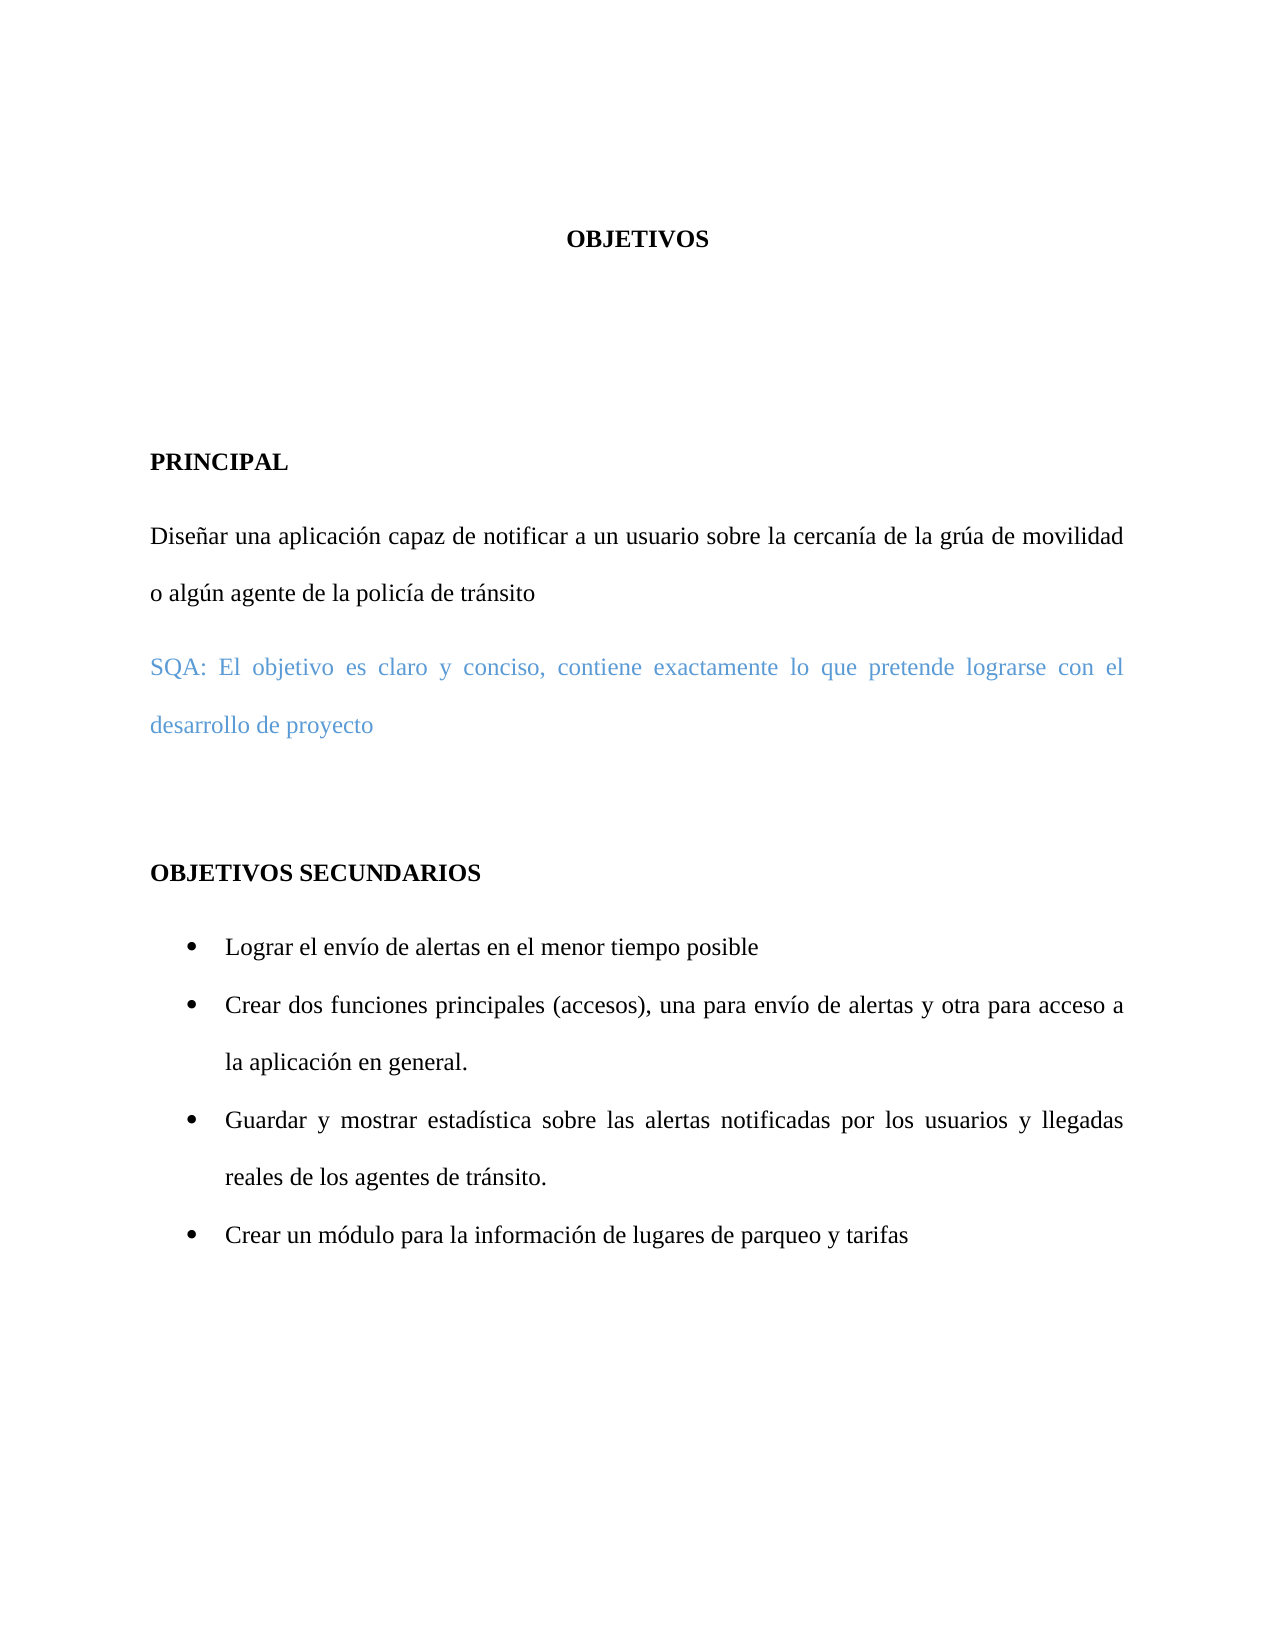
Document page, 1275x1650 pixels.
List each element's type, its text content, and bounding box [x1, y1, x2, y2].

text SQA: El objetivo es claro y conciso, contiene exactamente lo que pretende lograrse con el desarrollo de proyecto [150, 652, 1125, 739]
text Diseñar una aplicación capaz de notificar a un usuario sobre la cercanía de la grúa de movilidad o algún agente de la policía de tránsito [150, 521, 1125, 607]
text OBJETIVOS [150, 224, 1125, 253]
text OBJETIVOS SECUNDARIOS [150, 858, 1125, 887]
list Crear dos funciones principales (accesos), una para envío de alertas y otra para acceso a la aplicación en general. [187, 990, 1125, 1076]
list Guardar y mostrar estadística sobre las alertas notificadas por los usuarios y llegadas reales de los agentes de tránsito. [187, 1105, 1125, 1191]
list Lograr el envío de alertas en el menor tiempo posible [187, 932, 1125, 961]
list Crear un módulo para la información de lugares de parqueo y tarifas [187, 1220, 1125, 1249]
text PRINCIPAL [150, 447, 1125, 475]
